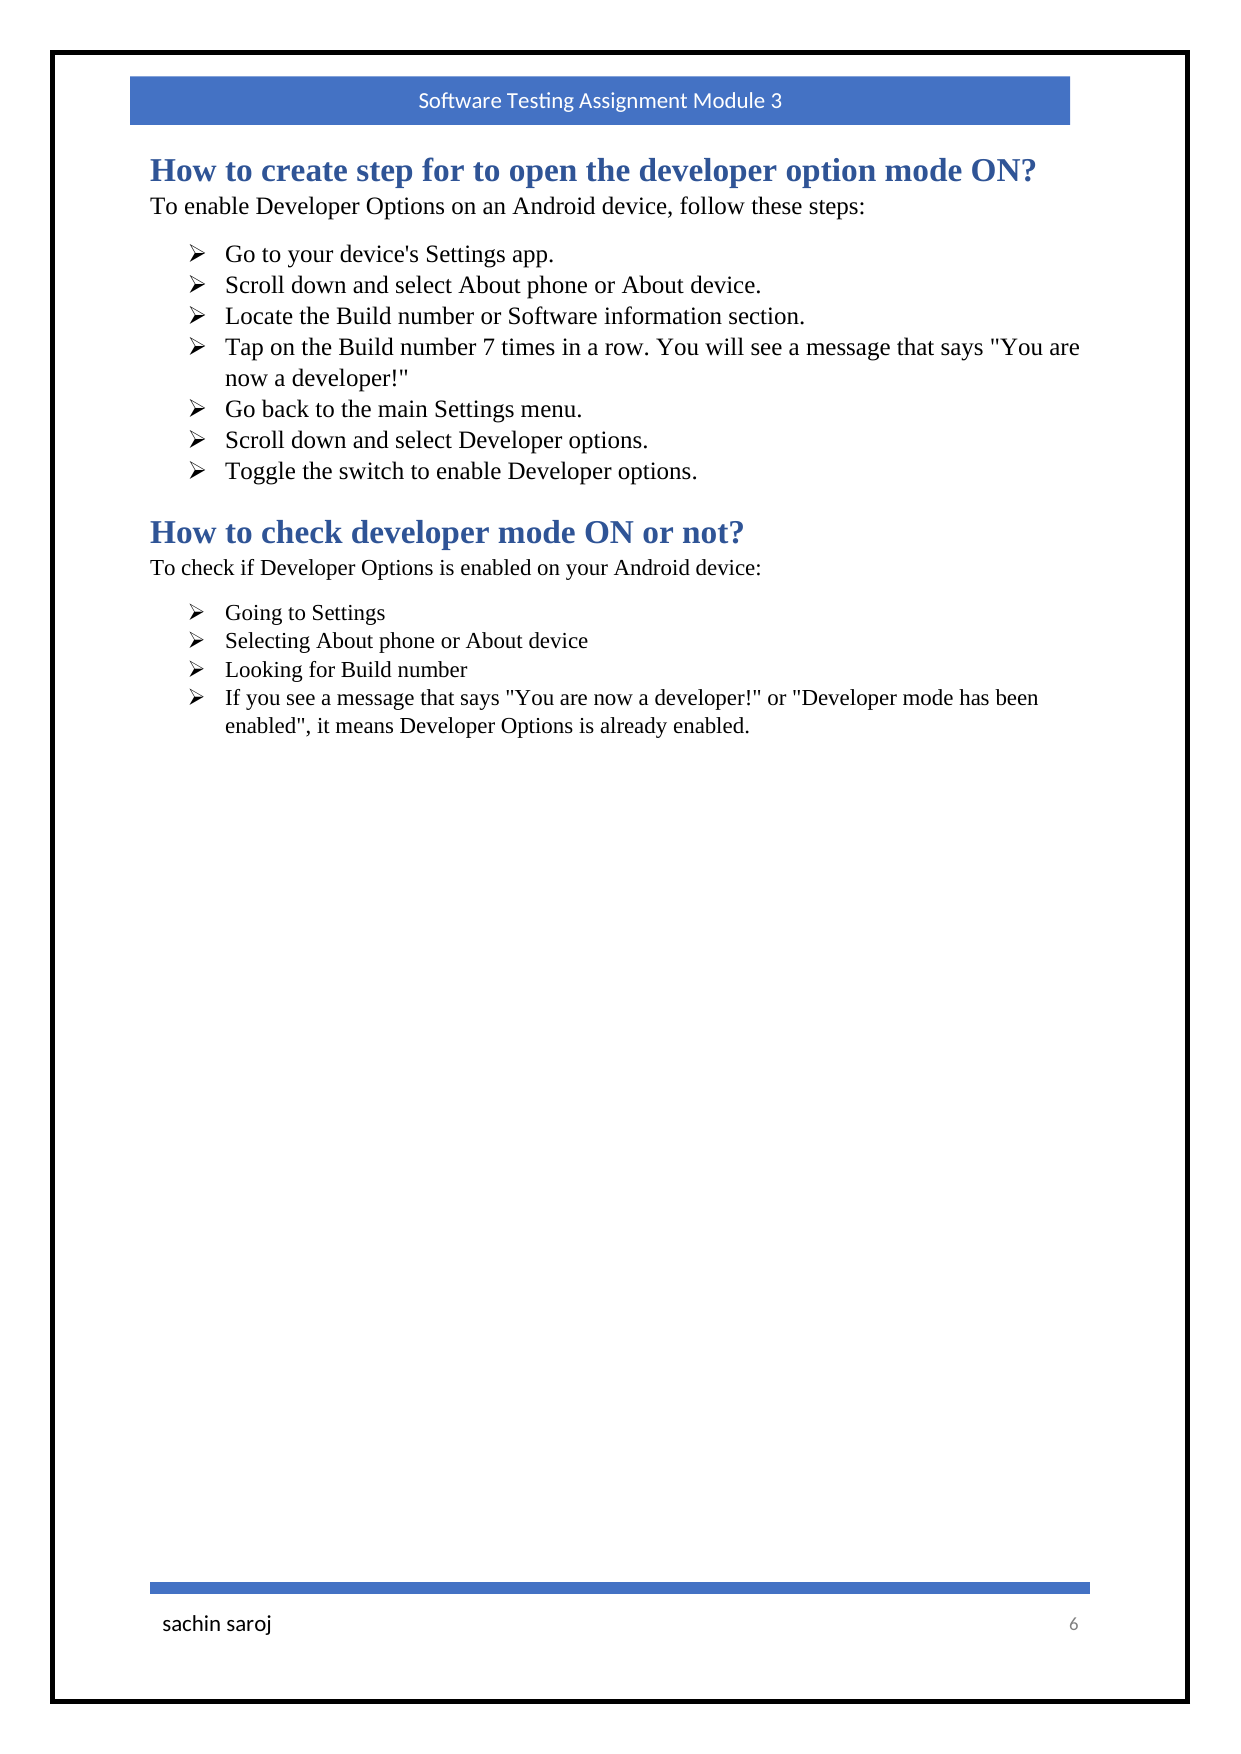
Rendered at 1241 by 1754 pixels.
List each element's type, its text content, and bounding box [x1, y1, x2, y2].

list Selecting About phone or About device [187, 627, 1090, 654]
text To enable Developer Options on an Android device, follow these steps: [150, 191, 1090, 220]
subtitle How to create step for to open the developer option mode ON? [150, 150, 1090, 188]
list Locate the Build number or Software information section. [187, 301, 1090, 330]
list Scroll down and select Developer options. [187, 425, 1090, 454]
list Going to Settings [187, 599, 1090, 625]
text To check if Developer Options is enabled on your Android device: [150, 554, 1090, 580]
list Toggle the switch to enable Developer options. [187, 456, 1090, 485]
list Tap on the Build number 7 times in a row. You will see a message that says "You are now a developer!" [187, 332, 1090, 392]
list Scroll down and select About phone or About device. [187, 270, 1090, 299]
list Go to your device's Settings app. [187, 239, 1090, 268]
subtitle How to check developer mode ON or not? [150, 512, 1090, 551]
list Looking for Build number [187, 656, 1090, 682]
list Go back to the main Settings menu. [187, 394, 1090, 423]
list If you see a message that says "You are now a developer!" or "Developer mode has been enabled", it means Developer Options is already enabled. [187, 684, 1090, 739]
